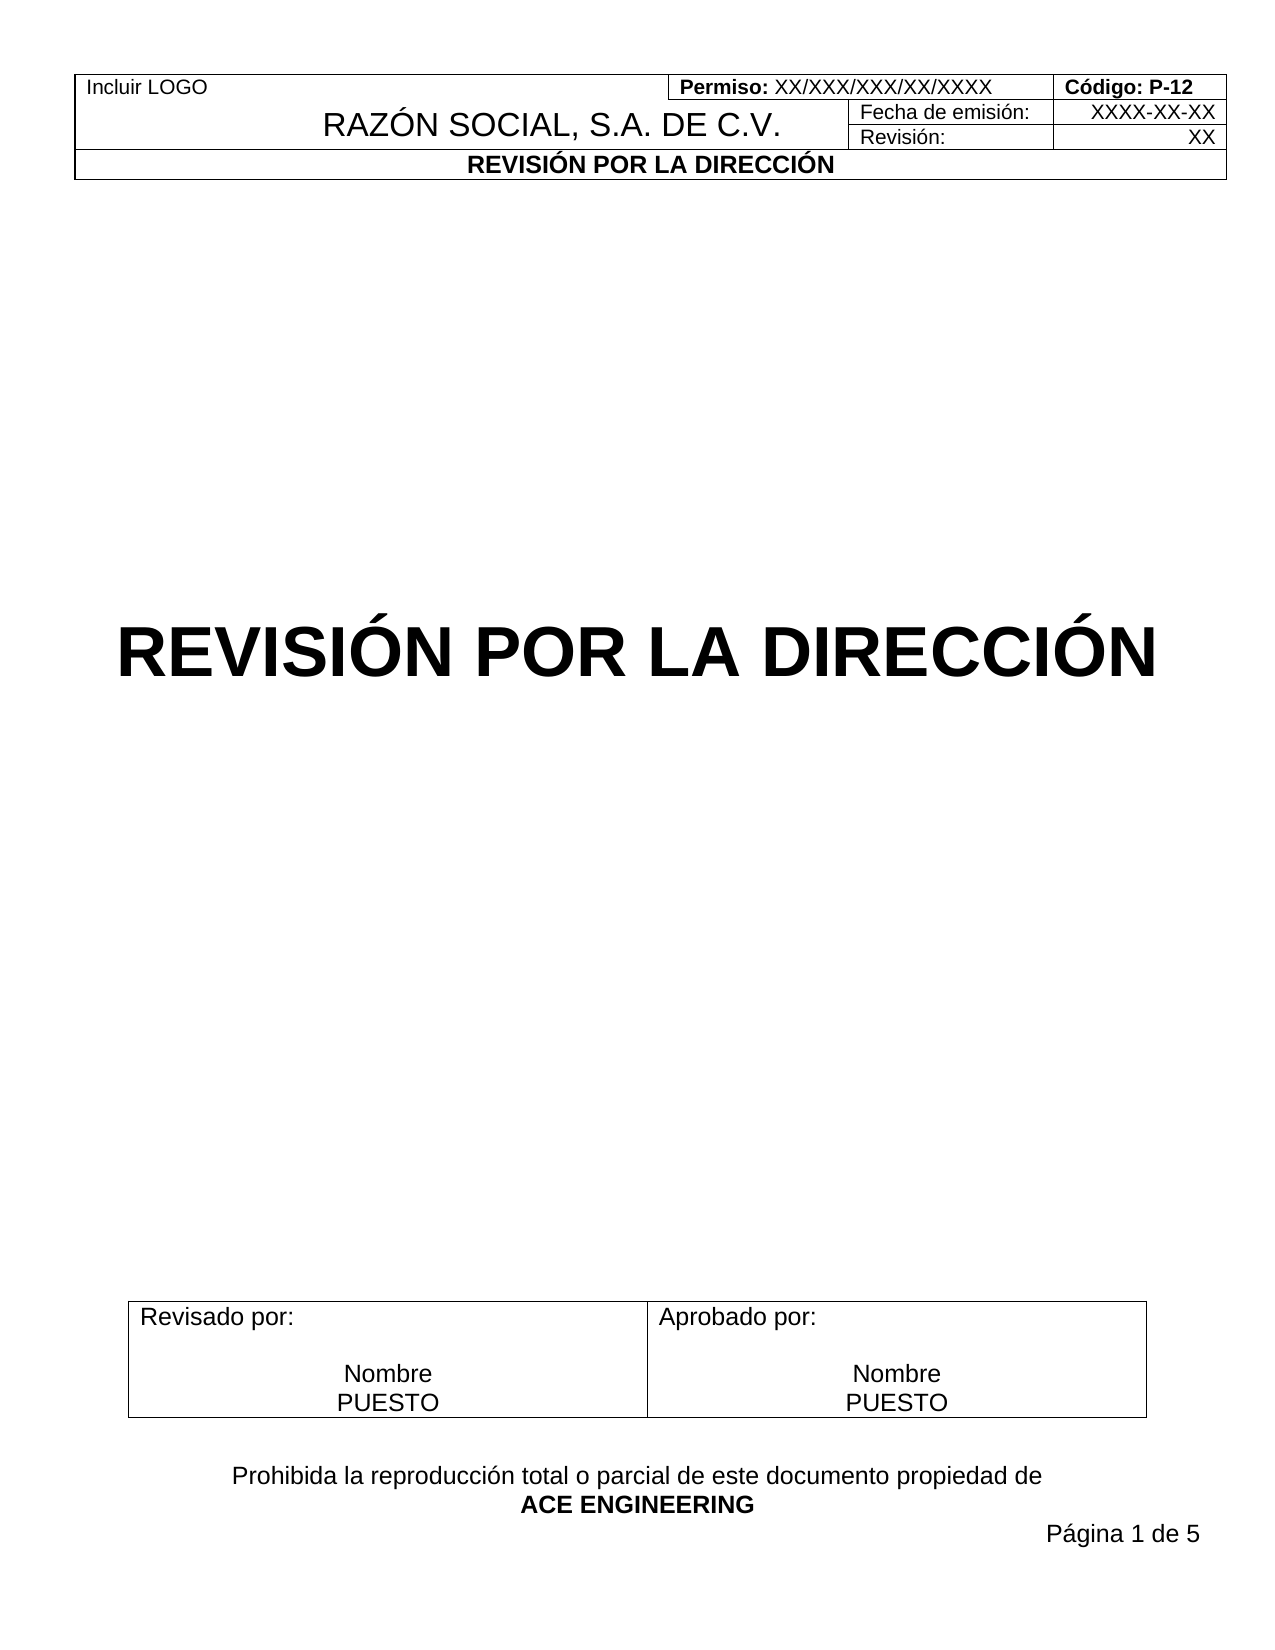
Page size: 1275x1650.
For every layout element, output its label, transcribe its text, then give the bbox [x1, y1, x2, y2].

text REVISIÓN POR LA DIRECCIÓN [75, 610, 1200, 692]
table_header Aprobado por: Nombre PUESTO [648, 1302, 1146, 1417]
table_header Revisado por: Nombre PUESTO [129, 1302, 647, 1417]
